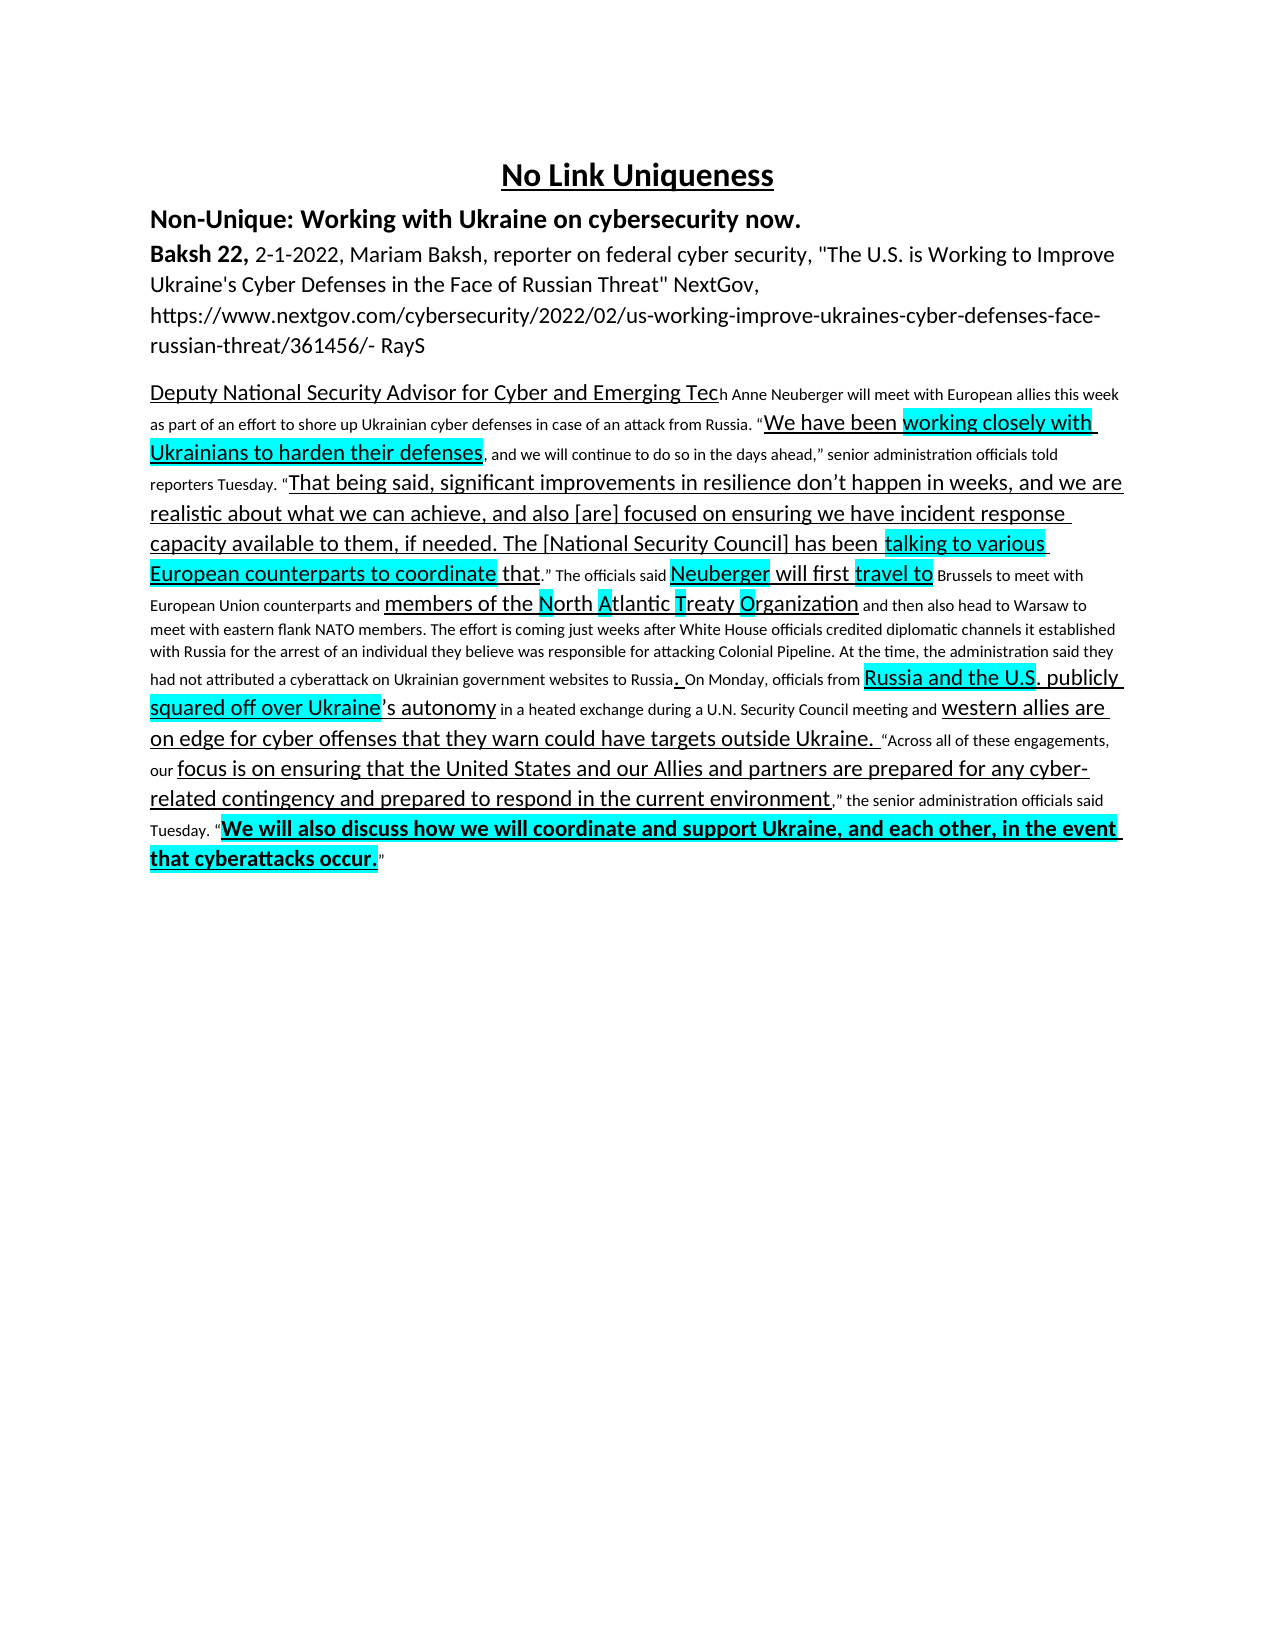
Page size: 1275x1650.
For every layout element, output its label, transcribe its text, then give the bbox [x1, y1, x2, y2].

subtitle No Link Uniqueness [150, 154, 1125, 195]
text Deputy National Security Advisor for Cyber and Emerging Tech Anne Neuberger will meet with European allies this week as part of an effort to shore up Ukrainian cyber defenses in case of an attack from Russia. “We have been working closely with Ukrainians to harden their defenses, and we will continue to do so in the days ahead,” senior administration officials told reporters Tuesday. “That being said, significant improvements in resilience don’t happen in weeks, and we are realistic about what we can achieve, and also [are] focused on ensuring we have incident response capacity available to them, if needed. The [National Security Council] has been talking to various European counterparts to coordinate that.” The officials said Neuberger will first travel to Brussels to meet with European Union counterparts and members of the North Atlantic Treaty Organization and then also head to Warsaw to meet with eastern flank NATO members. The effort is coming just weeks after White House officials credited diplomatic channels it established with Russia for the arrest of an individual they believe was responsible for attacking Colonial Pipeline. At the time, the administration said they had not attributed a cyberattack on Ukrainian government websites to Russia. On Monday, officials from Russia and the U.S. publicly squared off over Ukraine’s autonomy in a heated exchange during a U.N. Security Council meeting and western allies are on edge for cyber offenses that they warn could have targets outside Ukraine. “Across all of these engagements, our focus is on ensuring that the United States and our Allies and partners are prepared for any cyber-related contingency and prepared to respond in the current environment,” the senior administration officials said Tuesday. “We will also discuss how we will coordinate and support Ukraine, and each other, in the event that cyberattacks occur.” [150, 378, 1125, 873]
text Baksh 22, 2-1-2022, Mariam Baksh, reporter on federal cyber security, "The U.S. is Working to Improve Ukraine's Cyber Defenses in the Face of Russian Threat" NextGov, https://www.nextgov.com/cybersecurity/2022/02/us-working-improve-ukraines-cyber-defenses-face-russian-threat/361456/- RayS [150, 238, 1125, 359]
subtitle Non-Unique: Working with Ukraine on cybersecurity now. [150, 202, 1125, 235]
